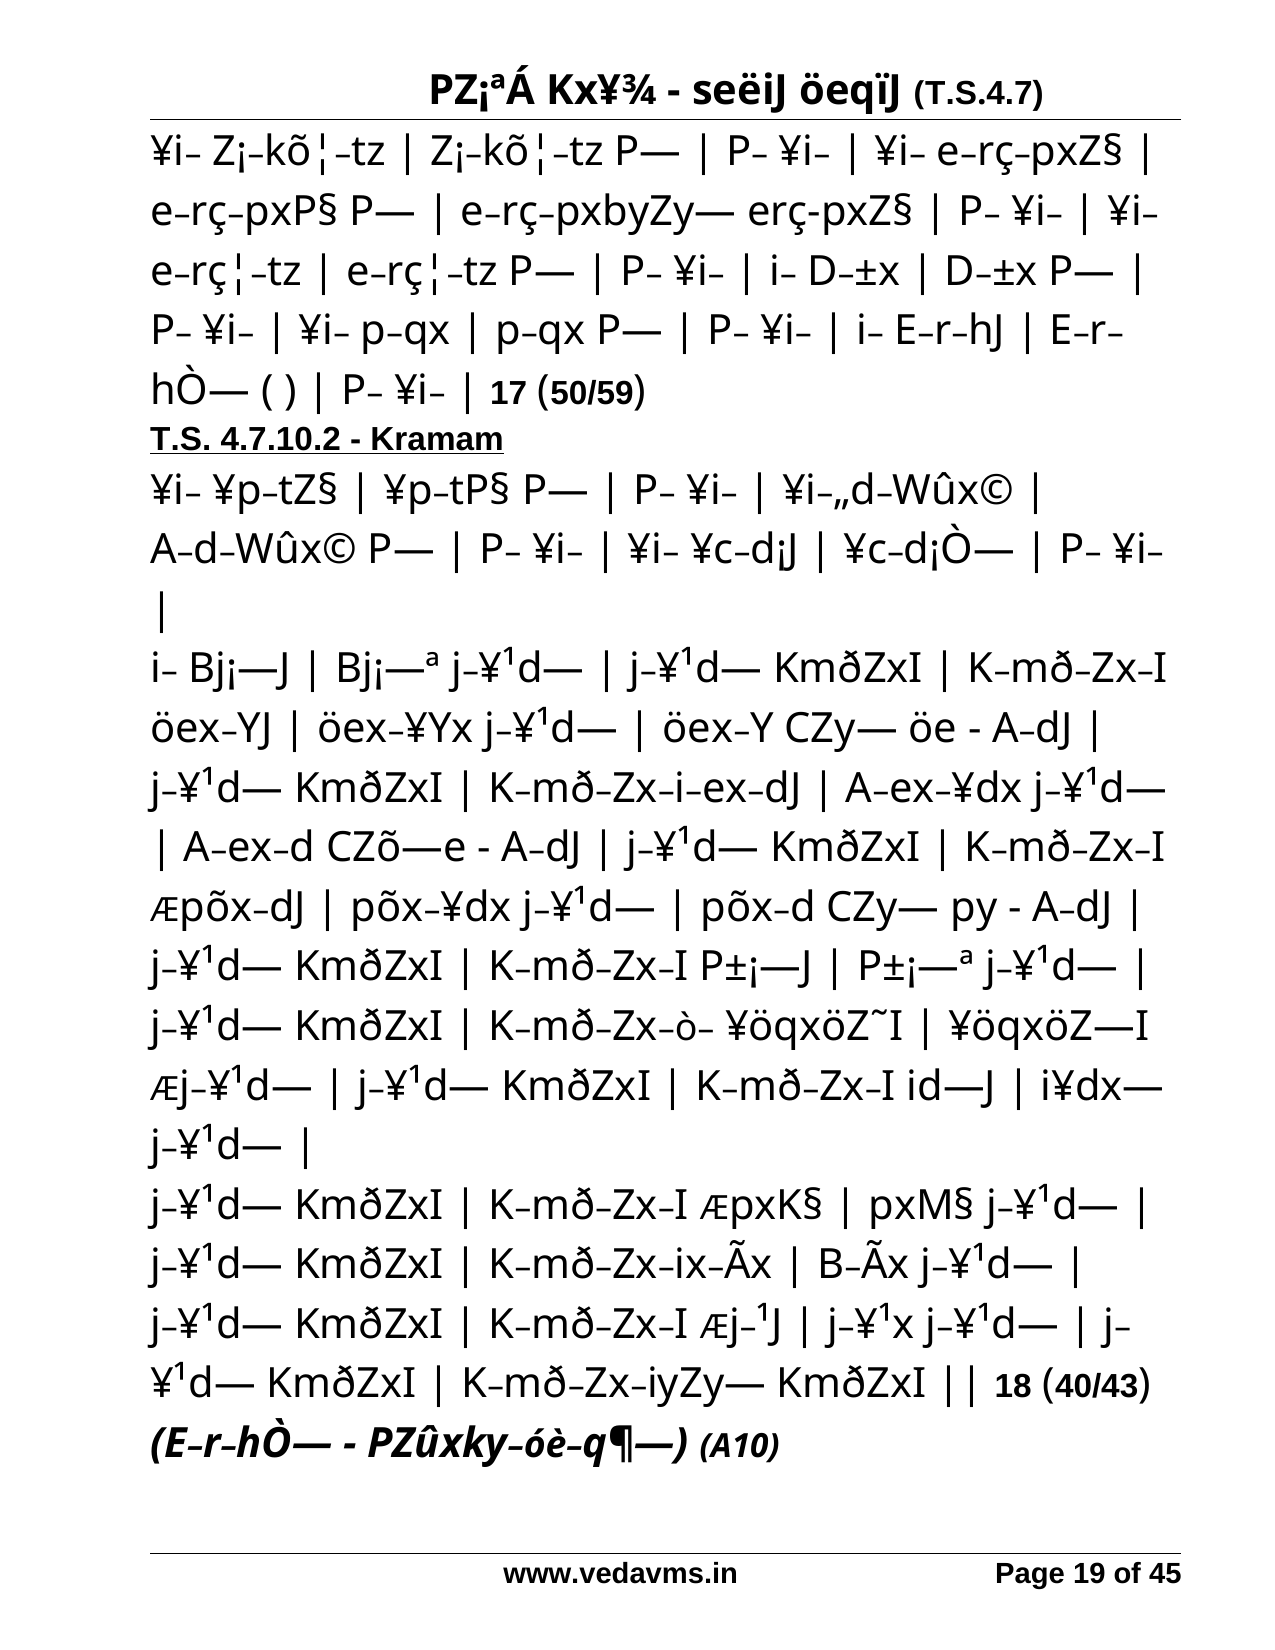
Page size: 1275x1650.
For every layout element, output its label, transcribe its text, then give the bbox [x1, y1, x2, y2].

text ¥i– ¥p–tZ§ | ¥p–tP§ P— | P– ¥i– | ¥i–„d–Wûx© | [150, 459, 1181, 516]
text A–d–Wûx© P— | P– ¥i– | ¥i– ¥c–d¡J | ¥c–d¡Ò— | P– ¥i– | [150, 519, 1181, 635]
text e–rç–pxP§ P— | e–rç–pxbyZy— erç-pxZ§ | P– ¥i– | ¥i– e–rç¦–tz | e–rç¦–tz P— | P– ¥i– | i– D–±x | D–±x P— | P– ¥i– | ¥i– p–qx | p–qx P— | P– ¥i– | i– E–r–hJ | E–r–hÒ— ( ) | P– ¥i– | 17 (50/59) [150, 181, 1181, 416]
text ¥i– Z¡–kõ¦–tz | Z¡–kõ¦–tz P— | P– ¥i– | ¥i– e–rç–pxZ§ | [150, 121, 1181, 178]
text j–¥¹d— KmðZxI | K–mð–Zx–I ÆpxK§ | pxM§ j–¥¹d— | [150, 1174, 1181, 1231]
text Æpõx–dJ | põx–¥dx j–¥¹d— | põx–d CZy— py - A–dJ | [150, 877, 1181, 933]
text j–¥¹d— KmðZxI | K–mð–Zx–I Æj–¹J | j–¥¹x j–¥¹d— | j–¥¹d— KmðZxI | K–mð–Zx–iyZy— KmðZxI || 18 (40/43) [150, 1294, 1181, 1410]
text T.S. 4.7.10.2 - Kramam [150, 419, 1150, 458]
text j–¥¹d— KmðZxI | K–mð–Zx–i–ex–dJ | A–ex–¥dx j–¥¹d— | A–ex–d CZõ—e - A–dJ | j–¥¹d— KmðZxI | K–mð–Zx–I [150, 757, 1181, 874]
text j–¥¹d— KmðZxI | K–mð–Zx–I P±¡—J | P±¡—ª j–¥¹d— | [150, 936, 1181, 993]
text j–¥¹d— KmðZxI | K–mð–Zx–ò– ¥öqxöZ˜I | ¥öqxöZ—I Æj–¥¹d— | j–¥¹d— KmðZxI | K–mð–Zx–I id—J | i¥dx— j–¥¹d— | [150, 996, 1198, 1172]
text i– Bj¡—J | Bj¡—ª j–¥¹d— | j–¥¹d— KmðZxI | K–mð–Zx–I öex–YJ | öex–¥Yx j–¥¹d— | öex–Y CZy— öe - A–dJ | [150, 638, 1181, 754]
text (E–r–hÒ— - PZûxky–óè–q¶—) (A10) [150, 1413, 1181, 1469]
text j–¥¹d— KmðZxI | K–mð–Zx–ix–Ãx | B–Ãx j–¥¹d— | [150, 1234, 1181, 1291]
